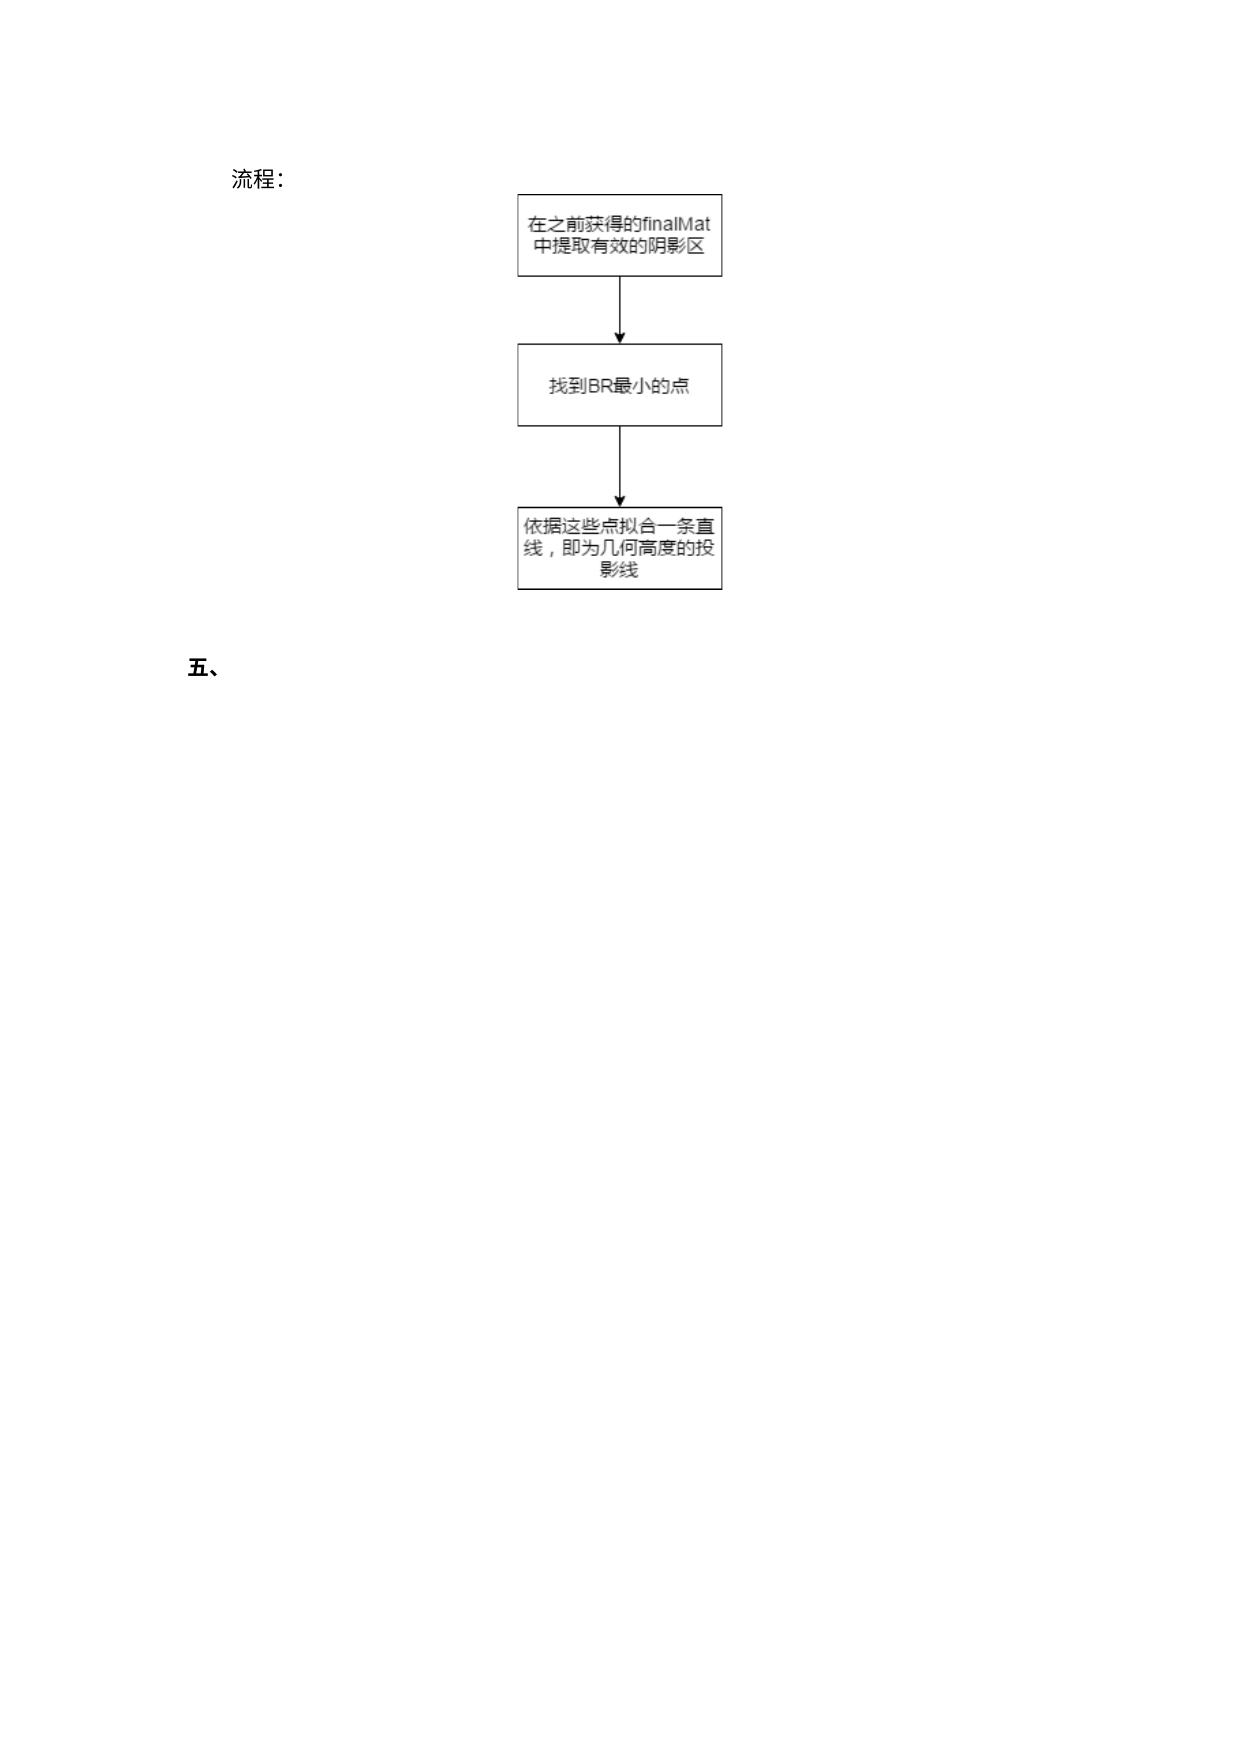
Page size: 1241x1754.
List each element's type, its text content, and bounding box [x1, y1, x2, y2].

picture [517, 194, 723, 590]
list 流程： [231, 162, 1053, 194]
